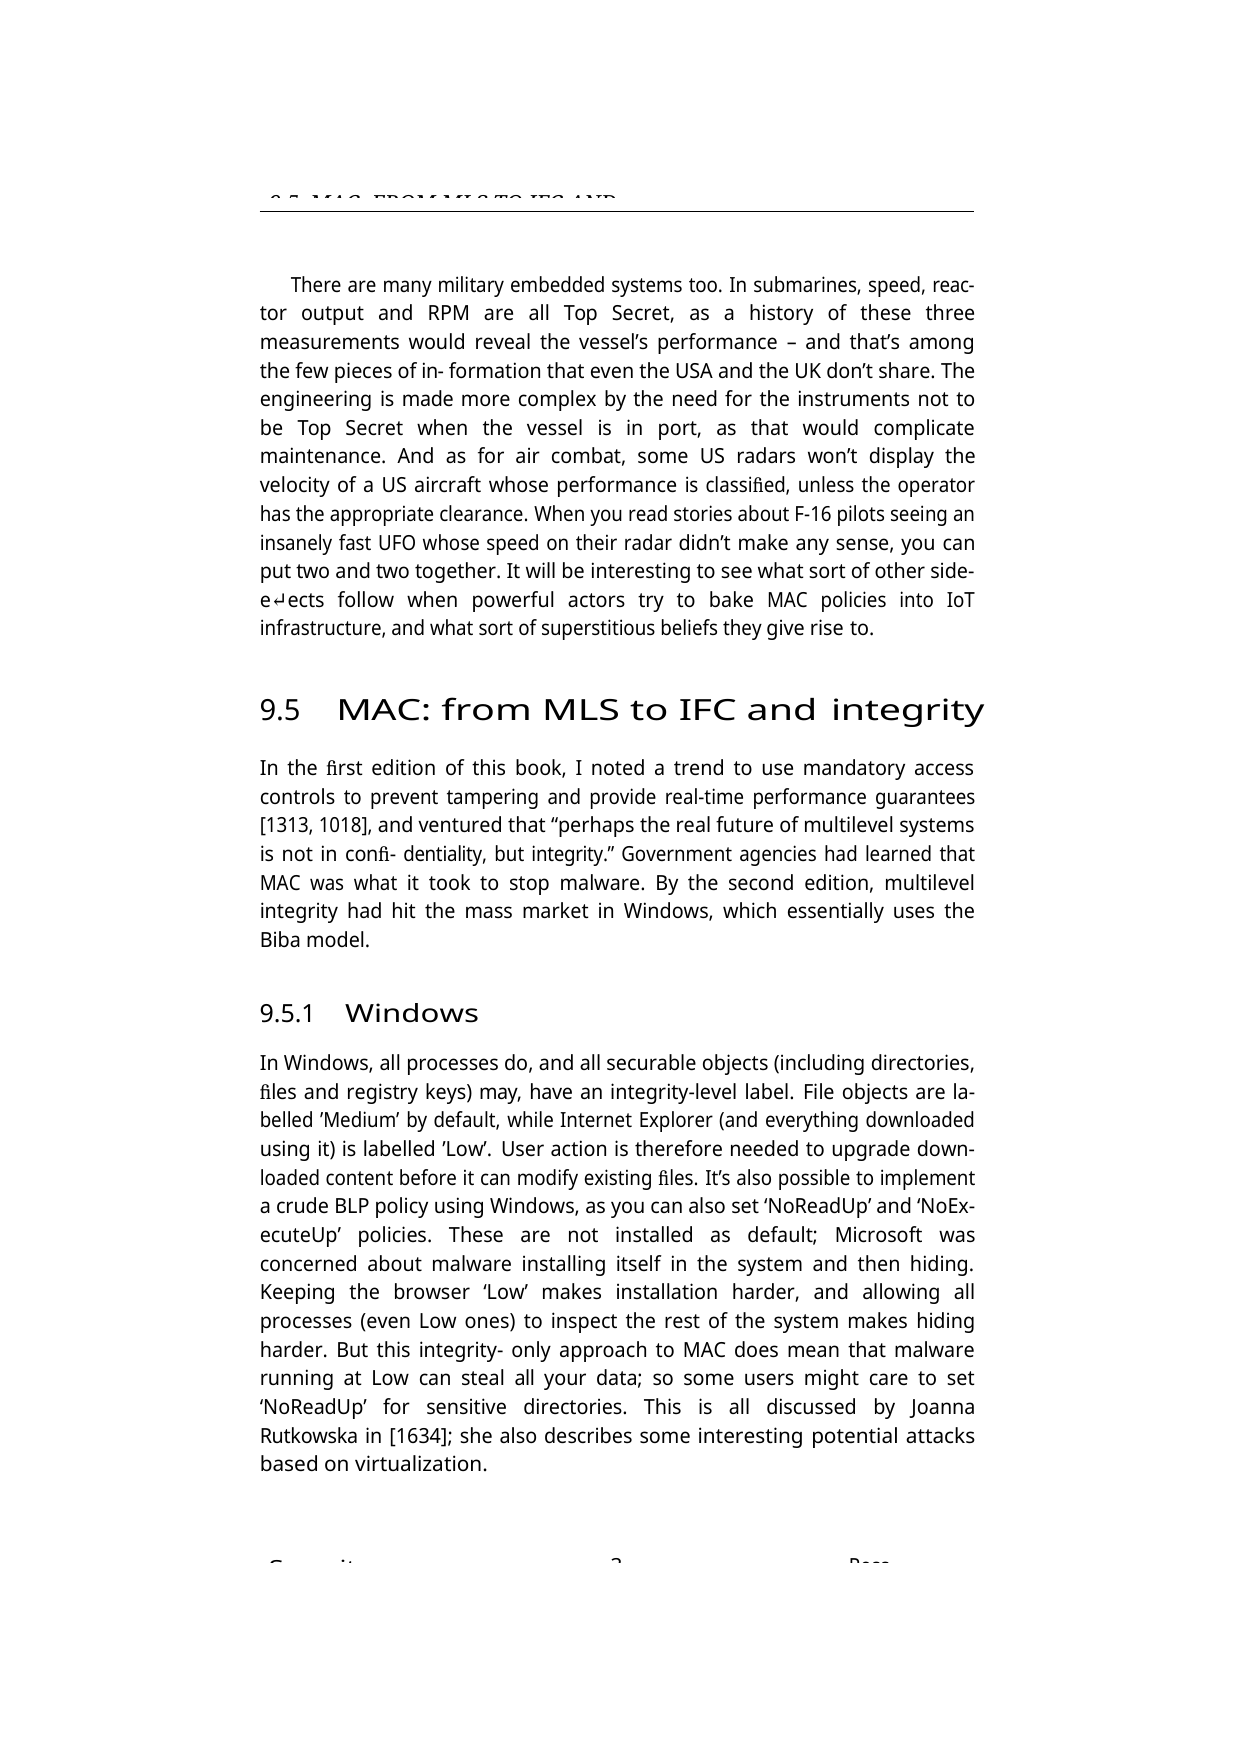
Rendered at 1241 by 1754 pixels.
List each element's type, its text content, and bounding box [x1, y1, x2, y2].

subtitle Windows [259, 995, 1065, 1029]
text In Windows, all processes do, and all securable objects (including directories, ﬁles and registry keys) may, have an integrity-level label. File objects are la- belled ’Medium’ by default, while Internet Explorer (and everything downloaded using it) is labelled ’Low’. User action is therefore needed to upgrade down- loaded content before it can modify existing ﬁles. It’s also possible to implement a crude BLP policy using Windows, as you can also set ‘NoReadUp’ and ‘NoEx- ecuteUp’ policies. These are not installed as default; Microsoft was concerned about malware installing itself in the system and then hiding. Keeping the browser ‘Low’ makes installation harder, and allowing all processes (even Low ones) to inspect the rest of the system makes hiding harder. But this integrity- only approach to MAC does mean that malware running at Low can steal all your data; so some users might care to set ‘NoReadUp’ for sensitive directories. This is all discussed by Joanna Rutkowska in [1634]; she also describes some interesting potential attacks based on virtualization. [259, 1048, 975, 1478]
text In the ﬁrst edition of this book, I noted a trend to use mandatory access controls to prevent tampering and provide real-time performance guarantees [1313, 1018], and ventured that “perhaps the real future of multilevel systems is not in conﬁ- dentiality, but integrity.” Government agencies had learned that MAC was what it took to stop malware. By the second edition, multilevel integrity had hit the mass market in Windows, which essentially uses the Biba model. [259, 753, 975, 954]
text There are many military embedded systems too. In submarines, speed, reac- tor output and RPM are all Top Secret, as a history of these three measurements would reveal the vessel’s performance – and that’s among the few pieces of in- formation that even the USA and the UK don’t share. The engineering is made more complex by the need for the instruments not to be Top Secret when the vessel is in port, as that would complicate maintenance. And as for air combat, some US radars won’t display the velocity of a US aircraft whose performance is classiﬁed, unless the operator has the appropriate clearance. When you read stories about F-16 pilots seeing an insanely fast UFO whose speed on their radar didn’t make any sense, you can put two and two together. It will be interesting to see what sort of other side-e↵ects follow when powerful actors try to bake MAC policies into IoT infrastructure, and what sort of superstitious beliefs they give rise to. [259, 270, 975, 642]
subtitle MAC: from MLS to IFC and integrity [259, 689, 1065, 729]
